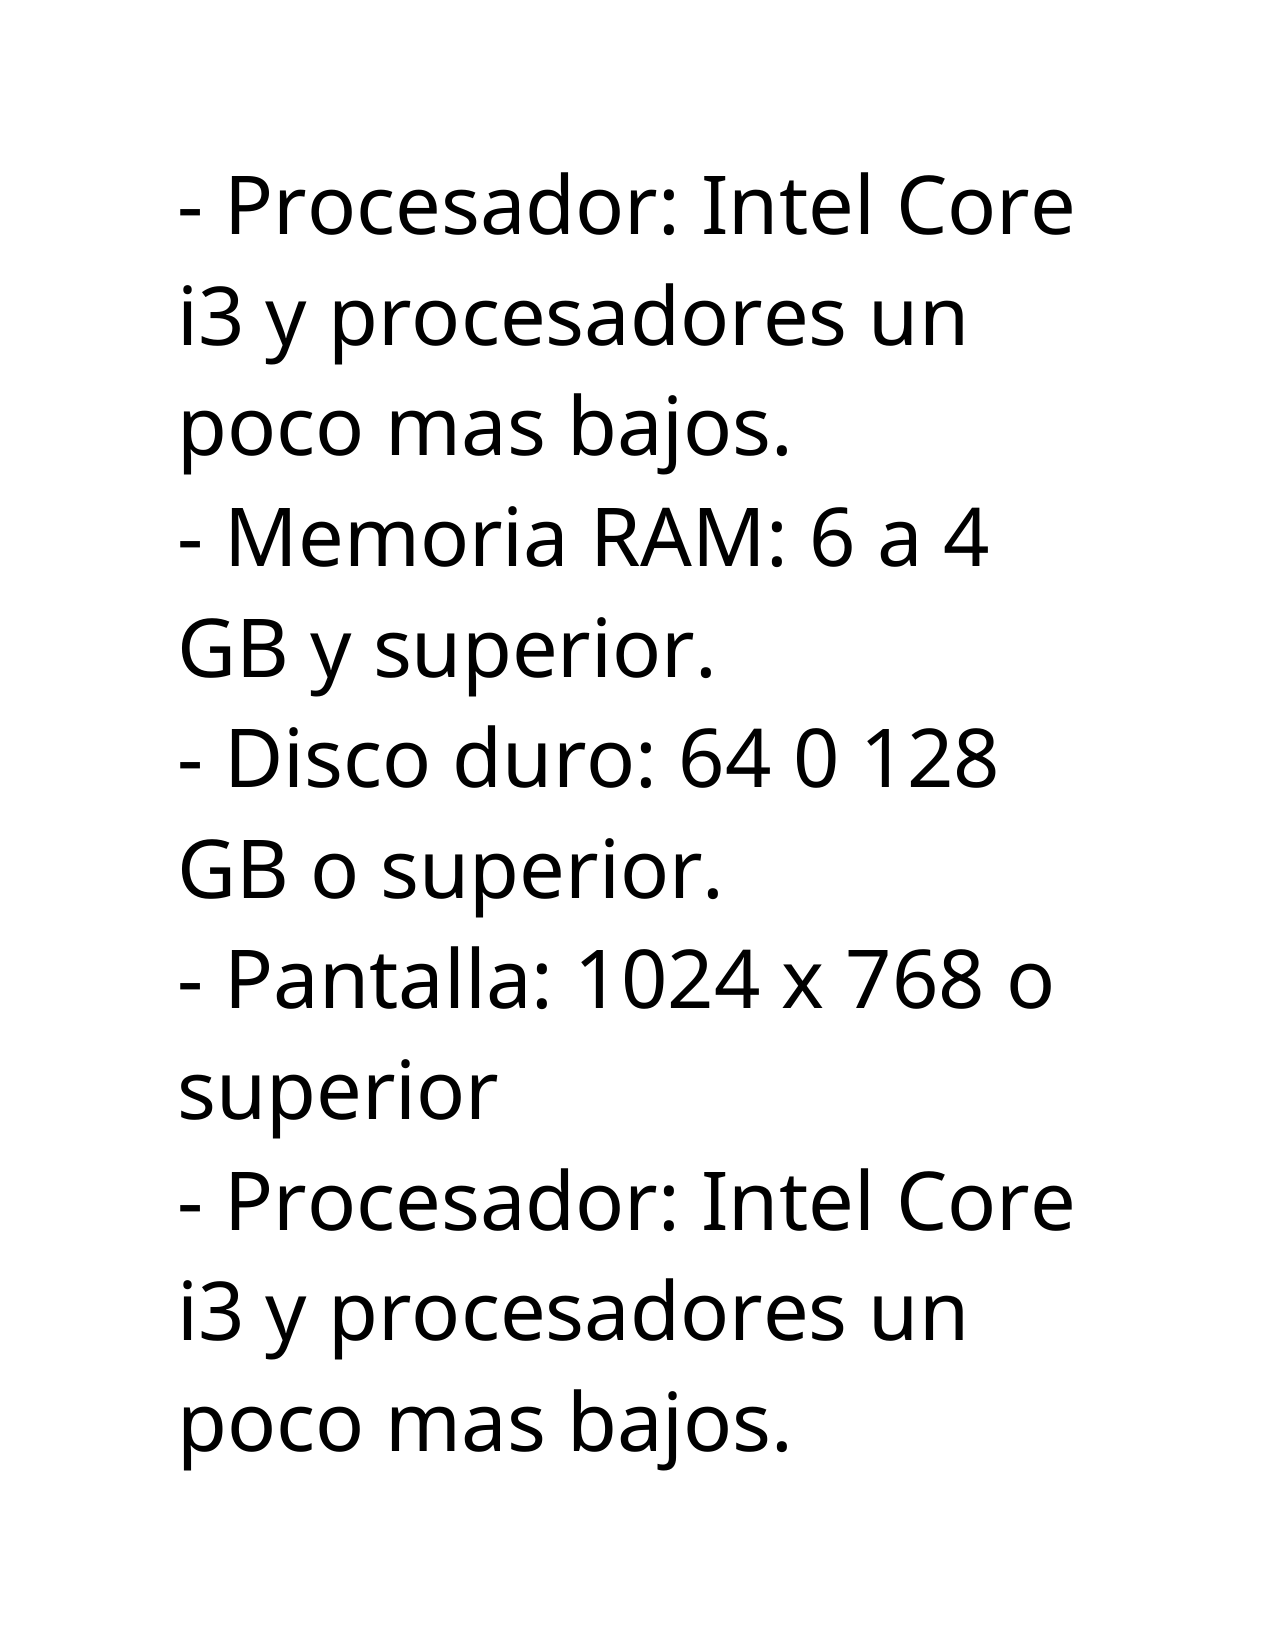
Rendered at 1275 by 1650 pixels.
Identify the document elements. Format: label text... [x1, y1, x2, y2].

text - Procesador: Intel Core i3 y procesadores un poco mas bajos. [177, 148, 1098, 479]
text - Disco duro: 64 0 128 GB o superior. [177, 701, 1098, 922]
text - Procesador: Intel Core i3 y procesadores un poco mas bajos. [177, 1143, 1098, 1475]
text - Pantalla: 1024 x 768 o superior [177, 922, 1098, 1143]
text - Memoria RAM: 6 a 4 GB y superior. [177, 479, 1098, 701]
